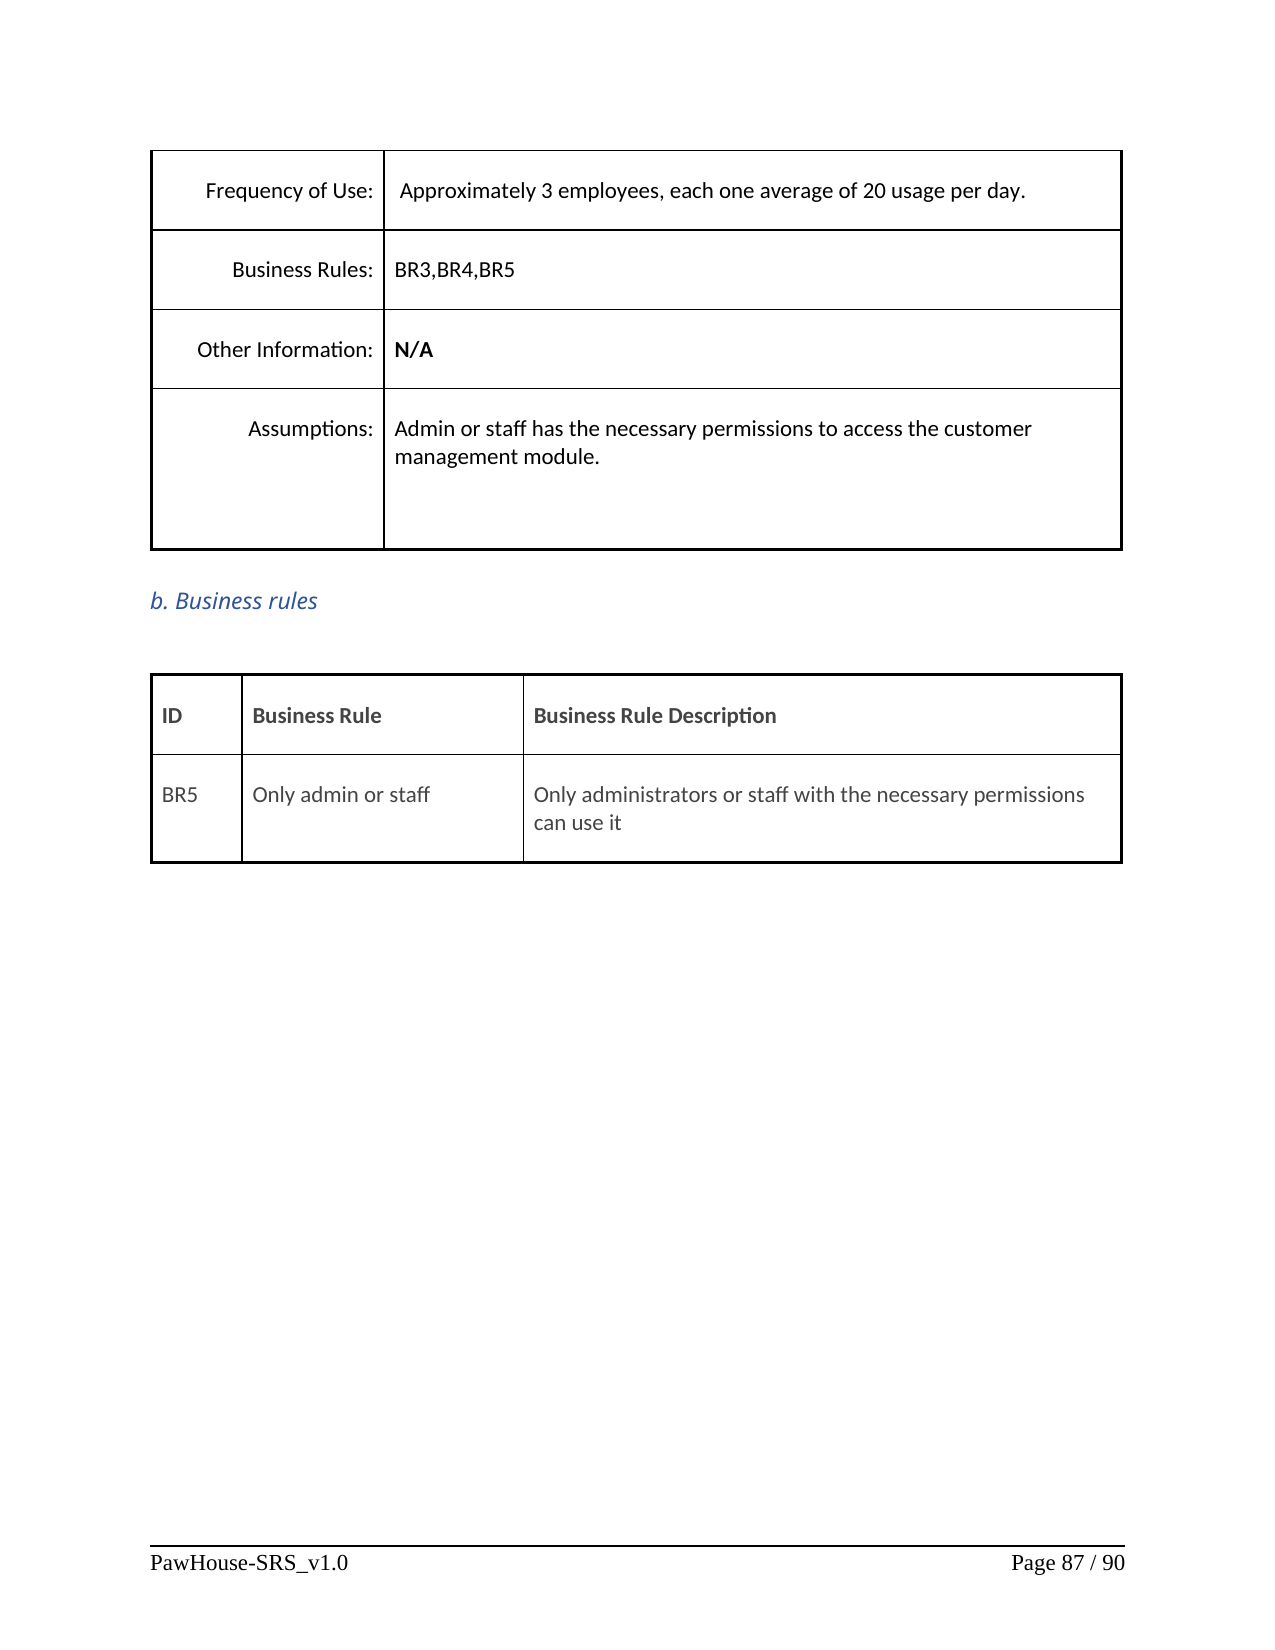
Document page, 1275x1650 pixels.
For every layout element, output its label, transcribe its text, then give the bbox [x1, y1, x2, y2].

table_cell Frequency of Use: [153, 151, 383, 229]
table_cell Other Information: [153, 310, 383, 388]
table_cell Admin or staff has the necessary permissions to access the customer management module. [385, 389, 1120, 548]
table_cell N/A [385, 310, 1120, 388]
table_cell Assumptions: [153, 389, 383, 548]
table_cell Business Rules: [153, 231, 383, 308]
subtitle b. Business rules [150, 584, 1125, 616]
table_cell BR3,BR4,BR5 [385, 231, 1120, 308]
table_cell Approximately 3 employees, each one average of 20 usage per day. [385, 151, 1120, 229]
